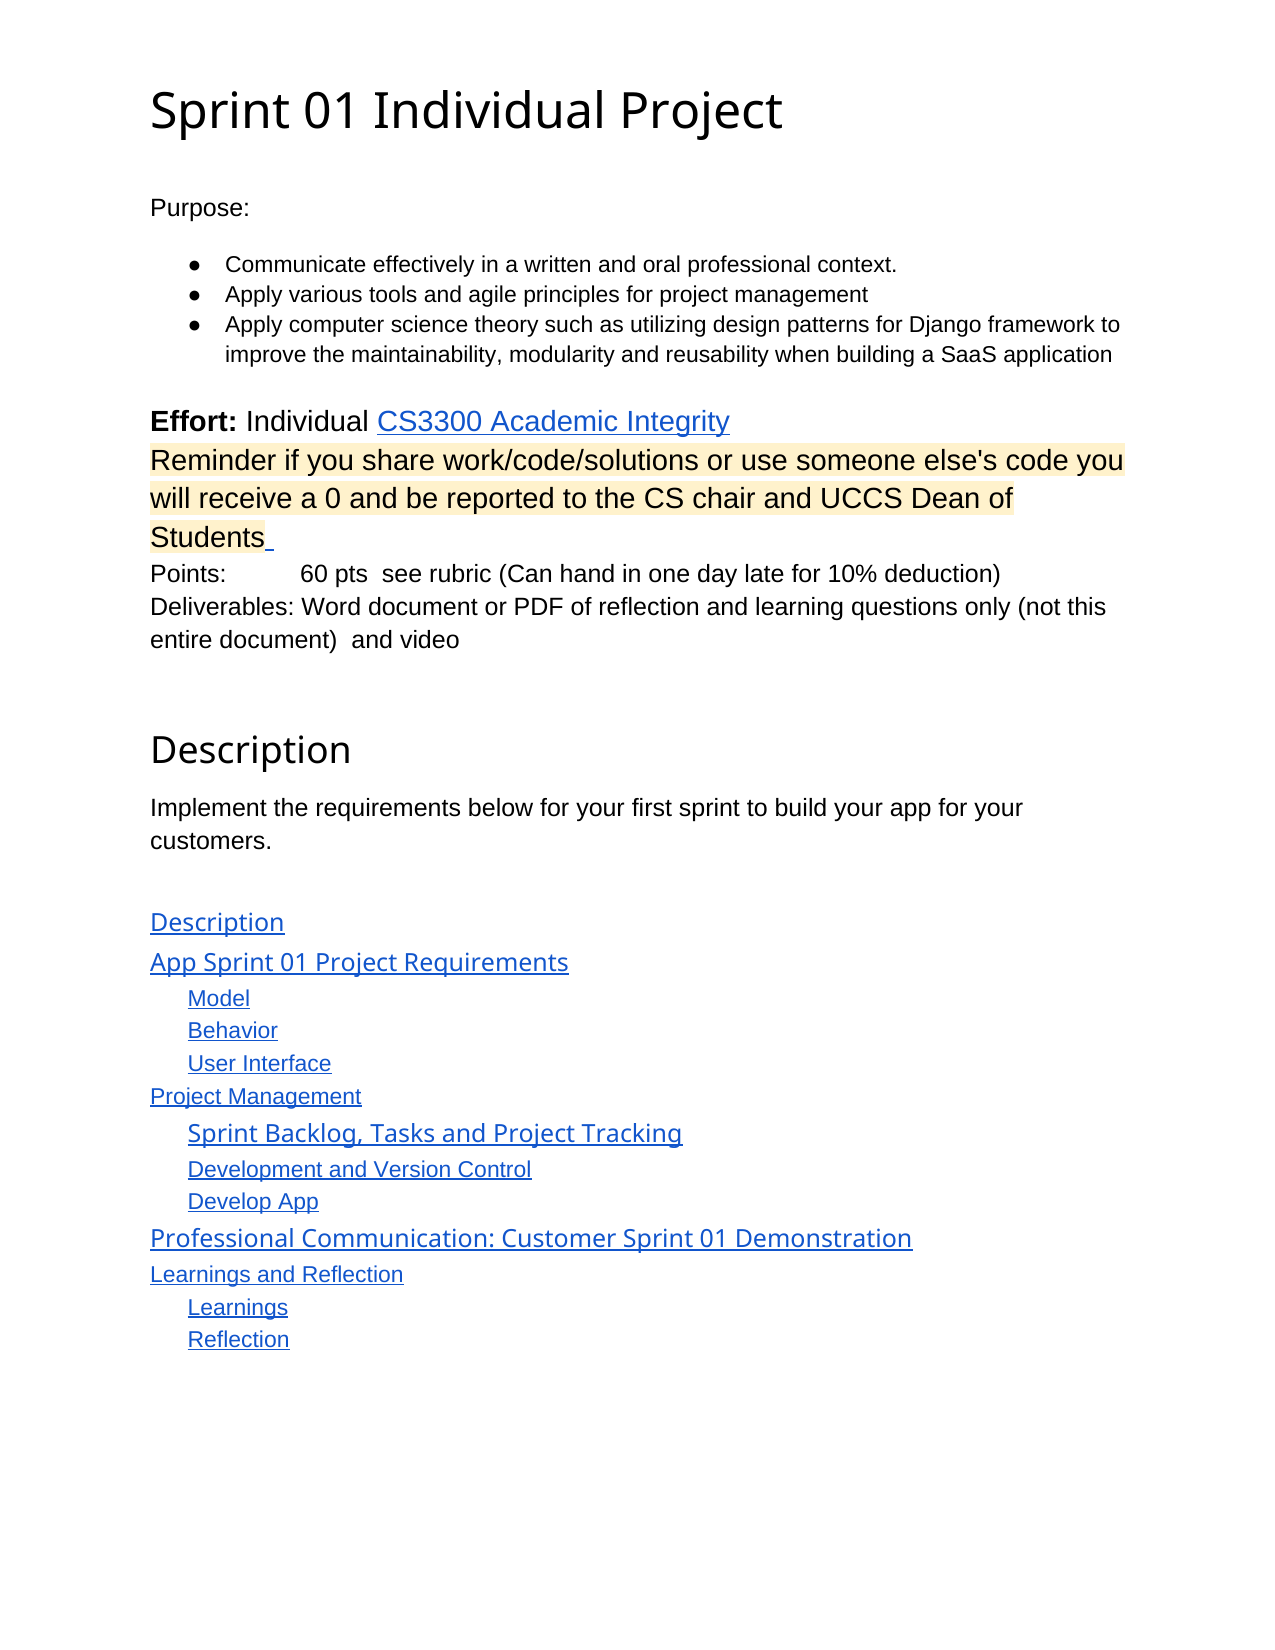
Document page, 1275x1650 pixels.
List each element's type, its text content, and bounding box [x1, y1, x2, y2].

text Effort: Individual CS3300 Academic Integrity [150, 404, 1125, 438]
list Apply various tools and agile principles for project management [187, 281, 1125, 307]
text Points: 60 pts see rubric (Can hand in one day late for 10% deduction) [150, 558, 1125, 587]
text Purpose: [150, 192, 1125, 221]
text Implement the requirements below for your first sprint to build your app for your customers. [150, 793, 1125, 854]
list Apply computer science theory such as utilizing design patterns for Django framework to improve the maintainability, modularity and reusability when building a SaaS application [187, 311, 1125, 367]
subtitle Description [150, 724, 1125, 775]
title Sprint 01 Individual Project [150, 75, 1125, 143]
text Deliverables: Word document or PDF of reflection and learning questions only (not this entire document) and video [150, 592, 1125, 653]
text Reminder if you share work/code/solutions or use someone else's code you will receive a 0 and be reported to the CS chair and UCCS Dean of Students [150, 476, 1125, 553]
list Communicate effectively in a written and oral professional context. [187, 251, 1125, 277]
